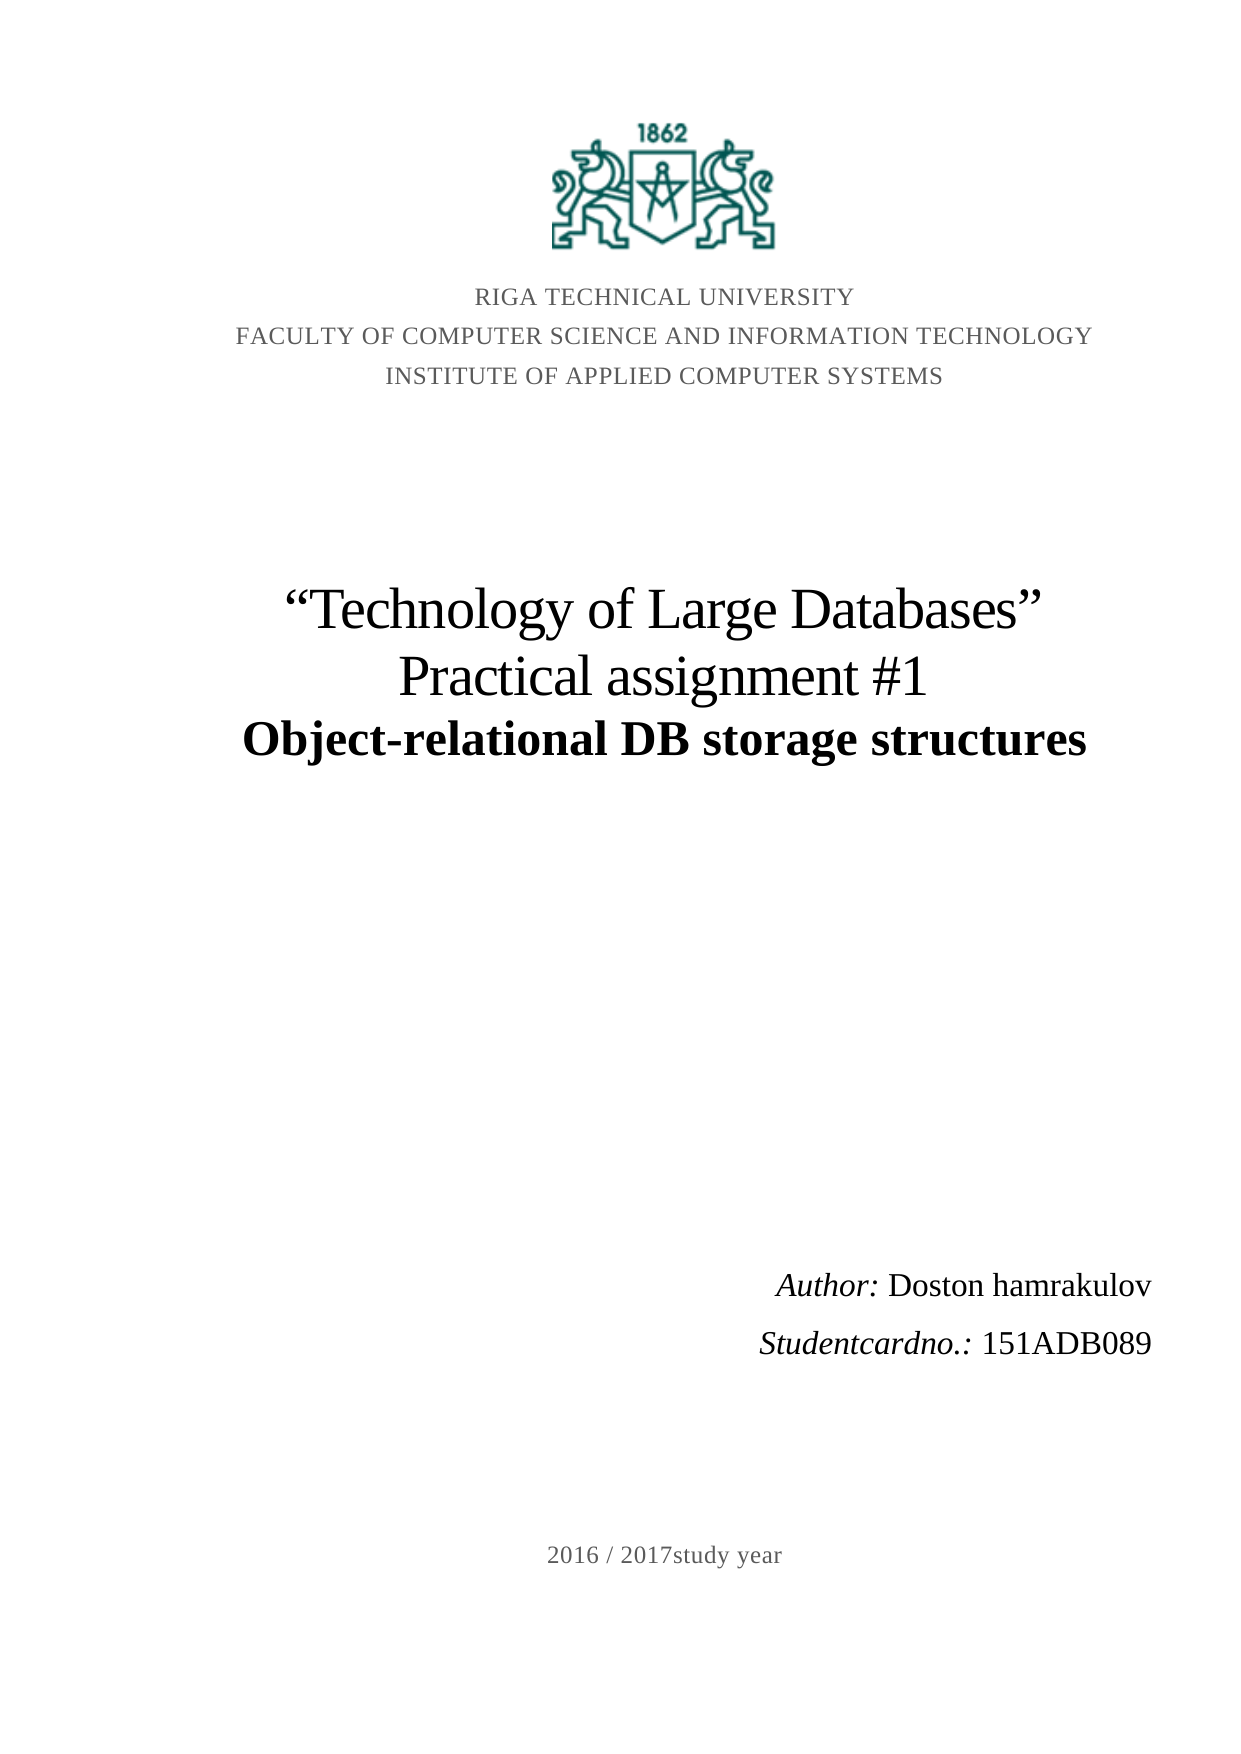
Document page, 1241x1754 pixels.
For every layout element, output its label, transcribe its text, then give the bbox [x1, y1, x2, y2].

title “Technology of Large Databases” [177, 574, 1152, 641]
subtitle FACULTY OF COMPUTER SCIENCE AND INFORMATION TECHNOLOGY [177, 321, 1152, 350]
subtitle RIGA TECHNICAL UNIVERSITY [177, 282, 1152, 311]
text Author: Doston hamrakulov [635, 1265, 1152, 1304]
picture [552, 118, 777, 263]
subtitle INSTITUTE OF APPLIED COMPUTER SYSTEMS [177, 361, 1152, 389]
subtitle 2016 / 2017study year [177, 1540, 1152, 1569]
text Studentcardno.: 151ADB089 [635, 1323, 1152, 1362]
text Object-relational DB storage structures [177, 708, 1152, 766]
title Practical assignment #1 [177, 641, 1152, 708]
